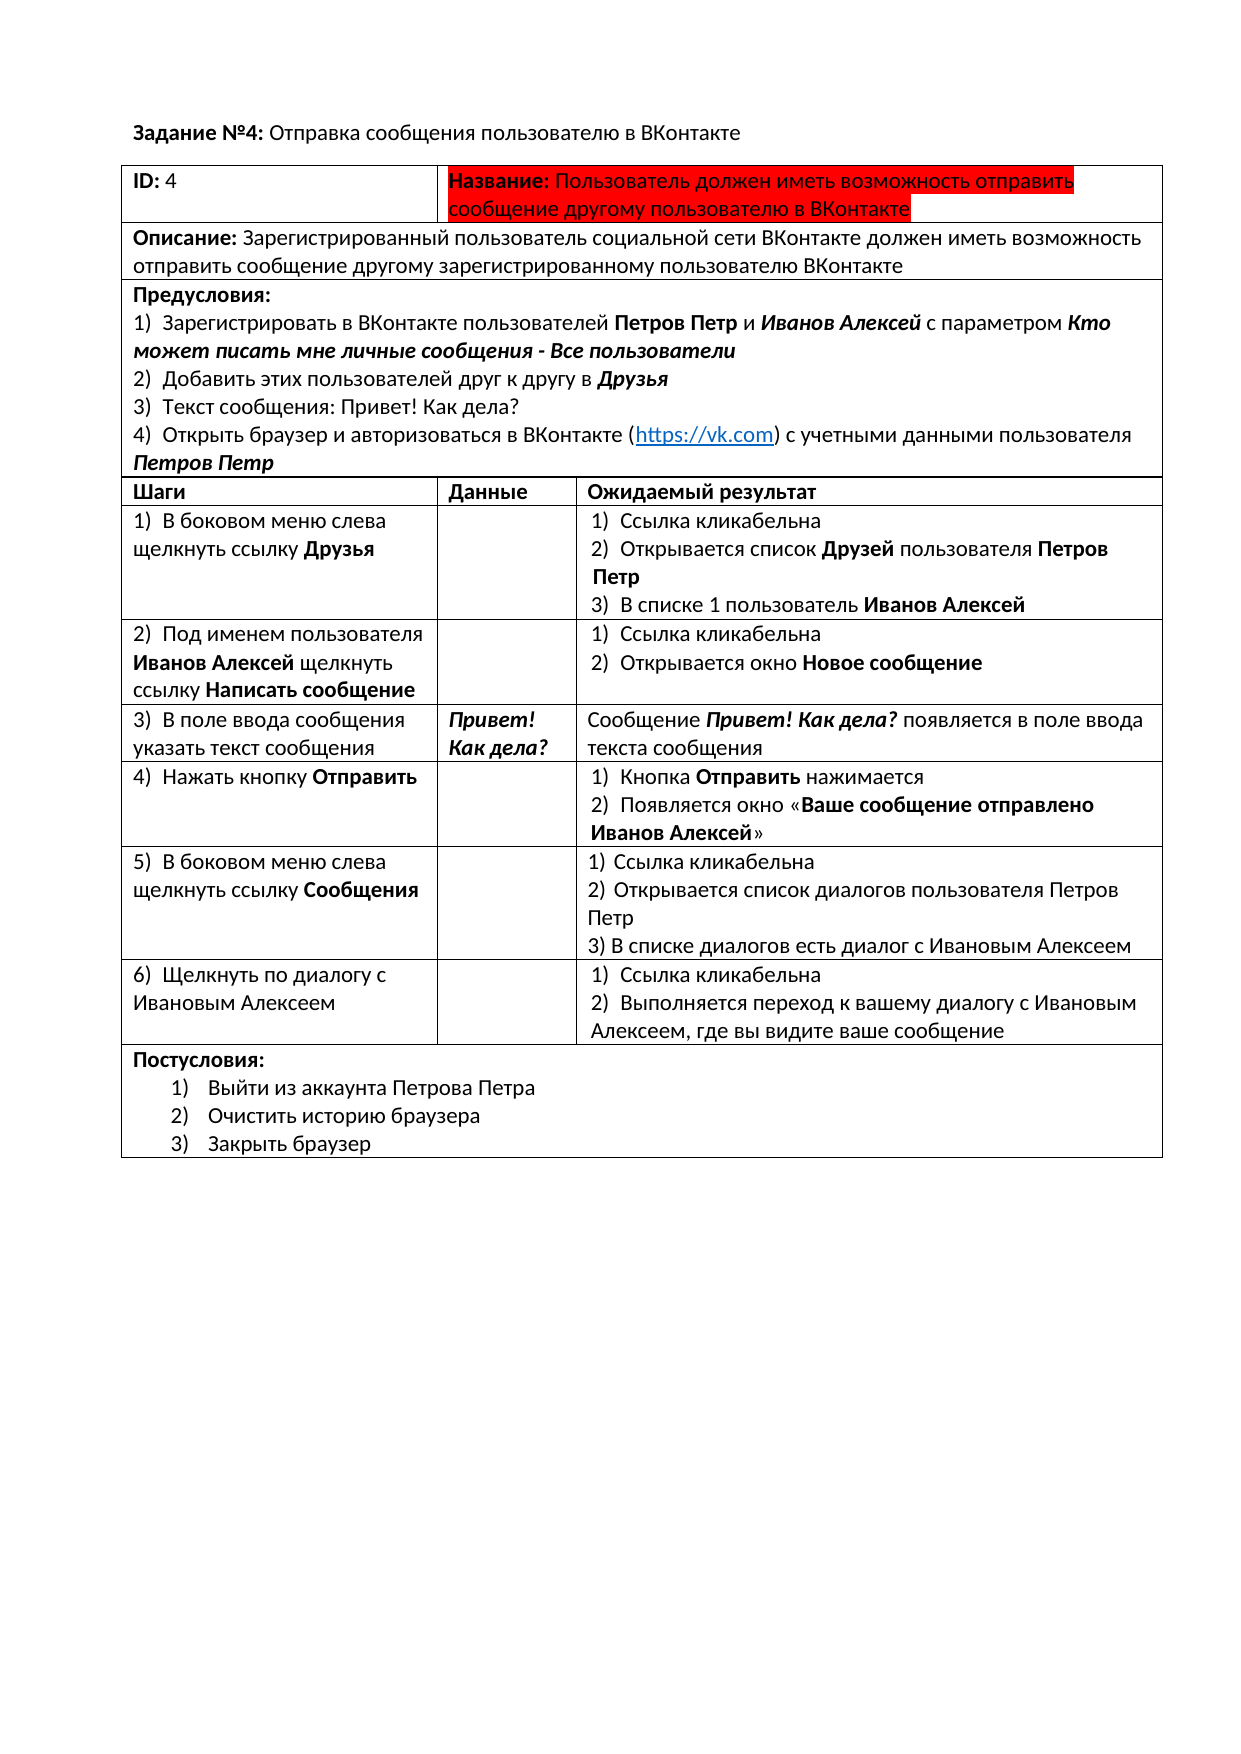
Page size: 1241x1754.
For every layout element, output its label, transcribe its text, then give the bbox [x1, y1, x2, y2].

table_cell Ссылка кликабельна Открывается список Друзей пользователя Петров Петр В списке 1 пользователь Иванов Алексей [577, 506, 1162, 618]
table_cell В поле ввода сообщения указать текст сообщения [122, 705, 437, 761]
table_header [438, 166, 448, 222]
table_cell Нажать кнопку Отправить [122, 762, 437, 846]
table_cell Шаги [122, 478, 437, 505]
table_cell Данные [438, 478, 576, 505]
table_cell [438, 506, 576, 618]
text Задание №4: Отправка сообщения пользователю в ВКонтакте [133, 118, 1152, 146]
table_cell [438, 620, 576, 704]
table_header ID: 4 [122, 166, 437, 222]
table_cell Ожидаемый результат [577, 478, 1162, 505]
table_cell [438, 762, 576, 846]
table_cell В боковом меню слева щелкнуть ссылку Сообщения [122, 847, 437, 959]
table_cell Привет! Как дела? [438, 705, 576, 761]
table_header Название: Пользователь должен иметь возможность отправить сообщение другому пользователю в ВКонтакте [911, 166, 1162, 222]
table_cell Щелкнуть по диалогу с Ивановым Алексеем [122, 960, 437, 1044]
table_cell Кнопка Отправить нажимается Появляется окно «Ваше сообщение отправлено Иванов Алексей» [577, 762, 1162, 846]
table_cell [438, 960, 576, 1044]
table_cell В боковом меню слева щелкнуть ссылку Друзья [122, 506, 437, 618]
table_cell 1) Ссылка кликабельна 2) Открывается список диалогов пользователя Петров Петр 3) В списке диалогов есть диалог с Ивановым Алексеем [577, 847, 1162, 959]
table_cell [438, 847, 576, 959]
table_cell Описание: Зарегистрированный пользователь социальной сети ВКонтакте должен иметь возможность отправить сообщение другому зарегистрированному пользователю ВКонтакте [122, 223, 1162, 279]
table_cell Ссылка кликабельна Открывается окно Новое сообщение [577, 620, 1162, 704]
table_cell Постусловия: Выйти из аккаунта Петрова Петра Очистить историю браузера Закрыть браузер [122, 1045, 1162, 1157]
table_cell Предусловия: Зарегистрировать в ВКонтакте пользователей Петров Петр и Иванов Алексей с параметром Кто может писать мне личные сообщения - Все пользователи Добавить этих пользователей друг к другу в Друзья Текст сообщения: Привет! Как дела? Открыть браузер и авторизоваться в ВКонтакте (https://vk.com) с учетными данными пользователя Петров Петр [122, 280, 1162, 476]
table_cell Ссылка кликабельна Выполняется переход к вашему диалогу с Ивановым Алексеем, где вы видите ваше сообщение [577, 960, 1162, 1044]
table_cell Сообщение Привет! Как дела? появляется в поле ввода текста сообщения [577, 705, 1162, 761]
table_cell Под именем пользователя Иванов Алексей щелкнуть ссылку Написать сообщение [122, 620, 437, 704]
